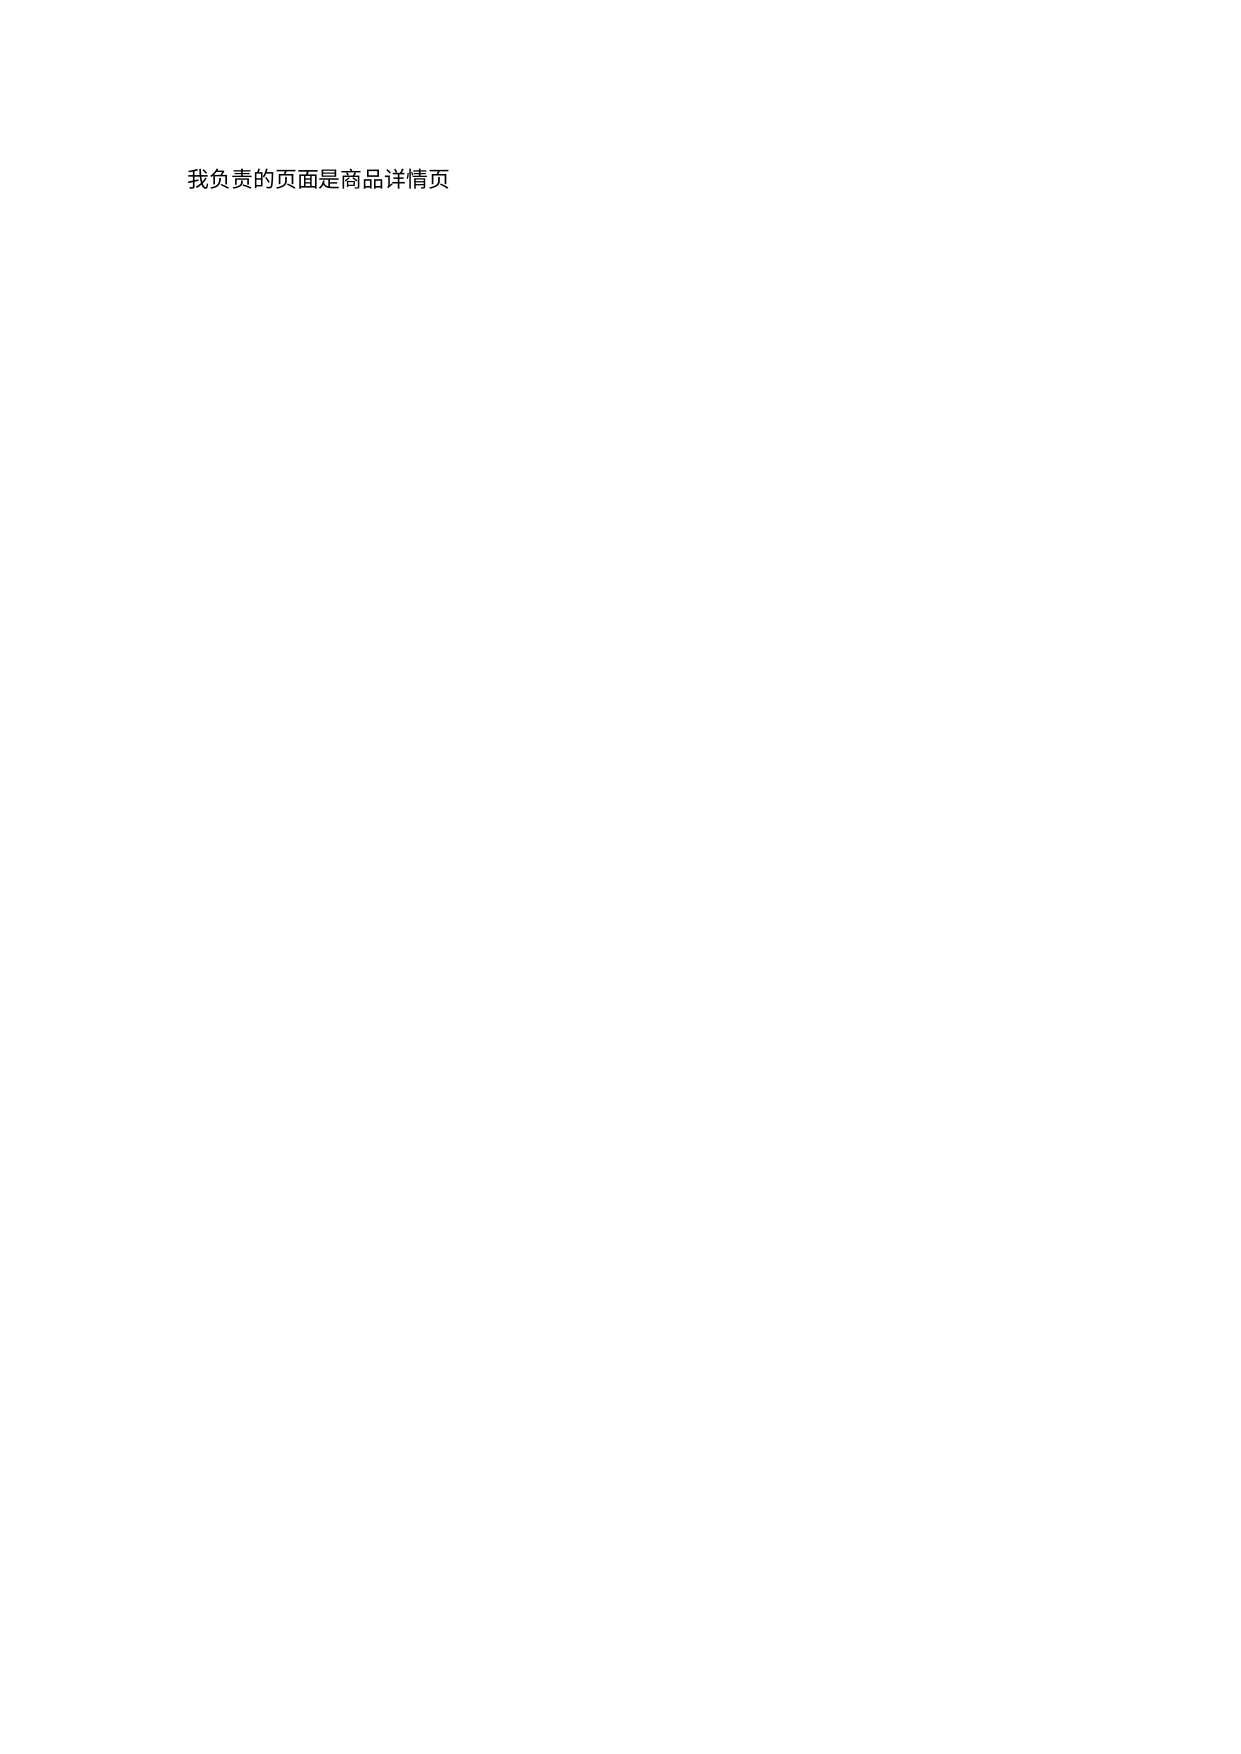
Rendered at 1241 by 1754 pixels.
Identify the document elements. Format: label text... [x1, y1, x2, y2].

text 我负责的页面是商品详情页 [187, 162, 1053, 194]
